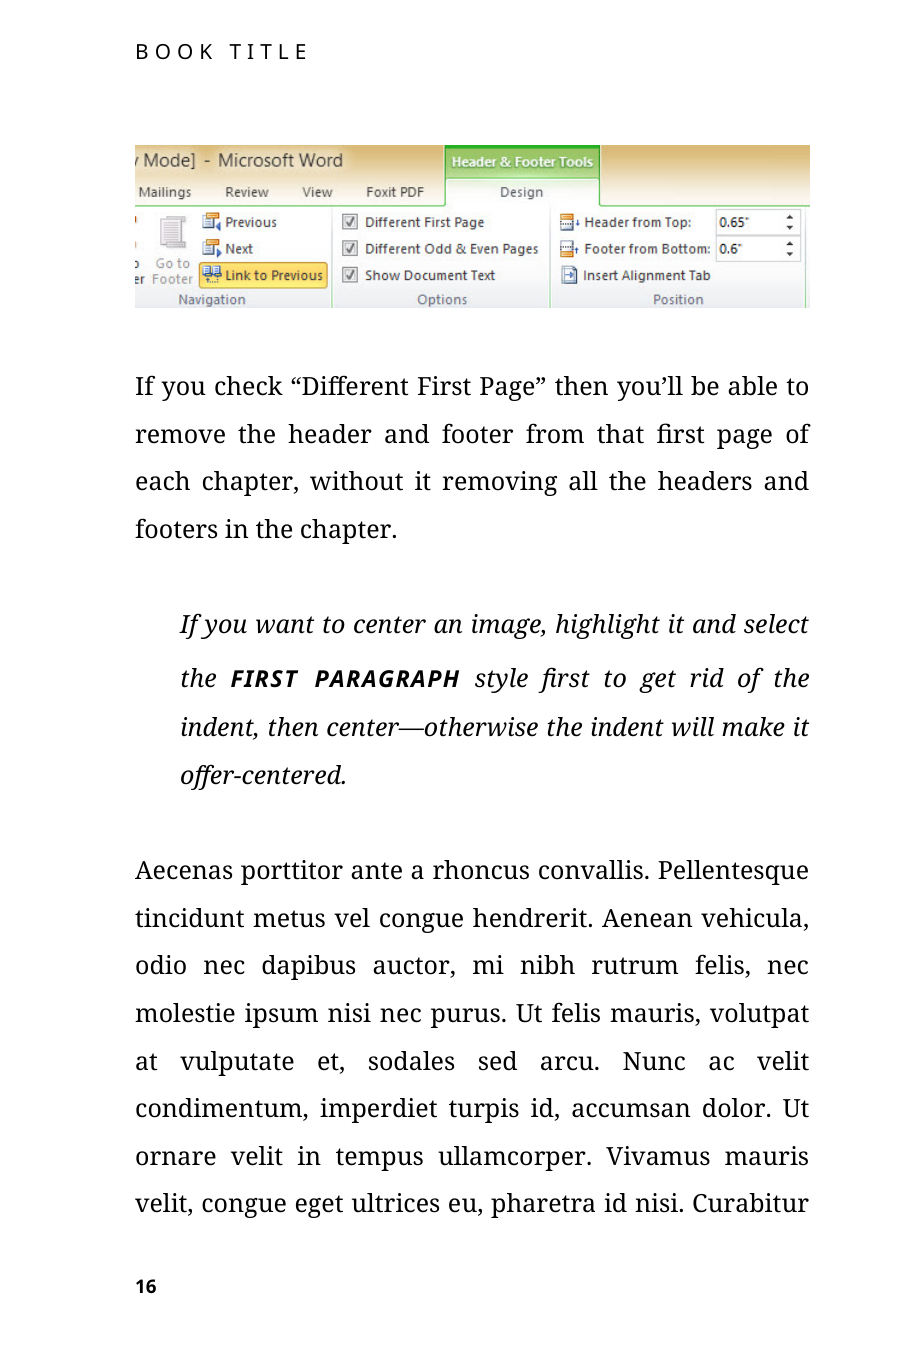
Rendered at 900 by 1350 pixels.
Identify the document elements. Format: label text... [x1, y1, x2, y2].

picture [135, 145, 810, 308]
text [135, 853, 810, 1220]
text If you want to center an image, highlight it and select the first paragraph style first to get rid of the indent, then center—otherwise the indent will make it offer-centered. [180, 607, 810, 792]
text If you check “Different First Page” then you’ll be able to remove the header and footer from that first page of each chapter, without it removing all the headers and footers in the chapter. [135, 369, 810, 546]
